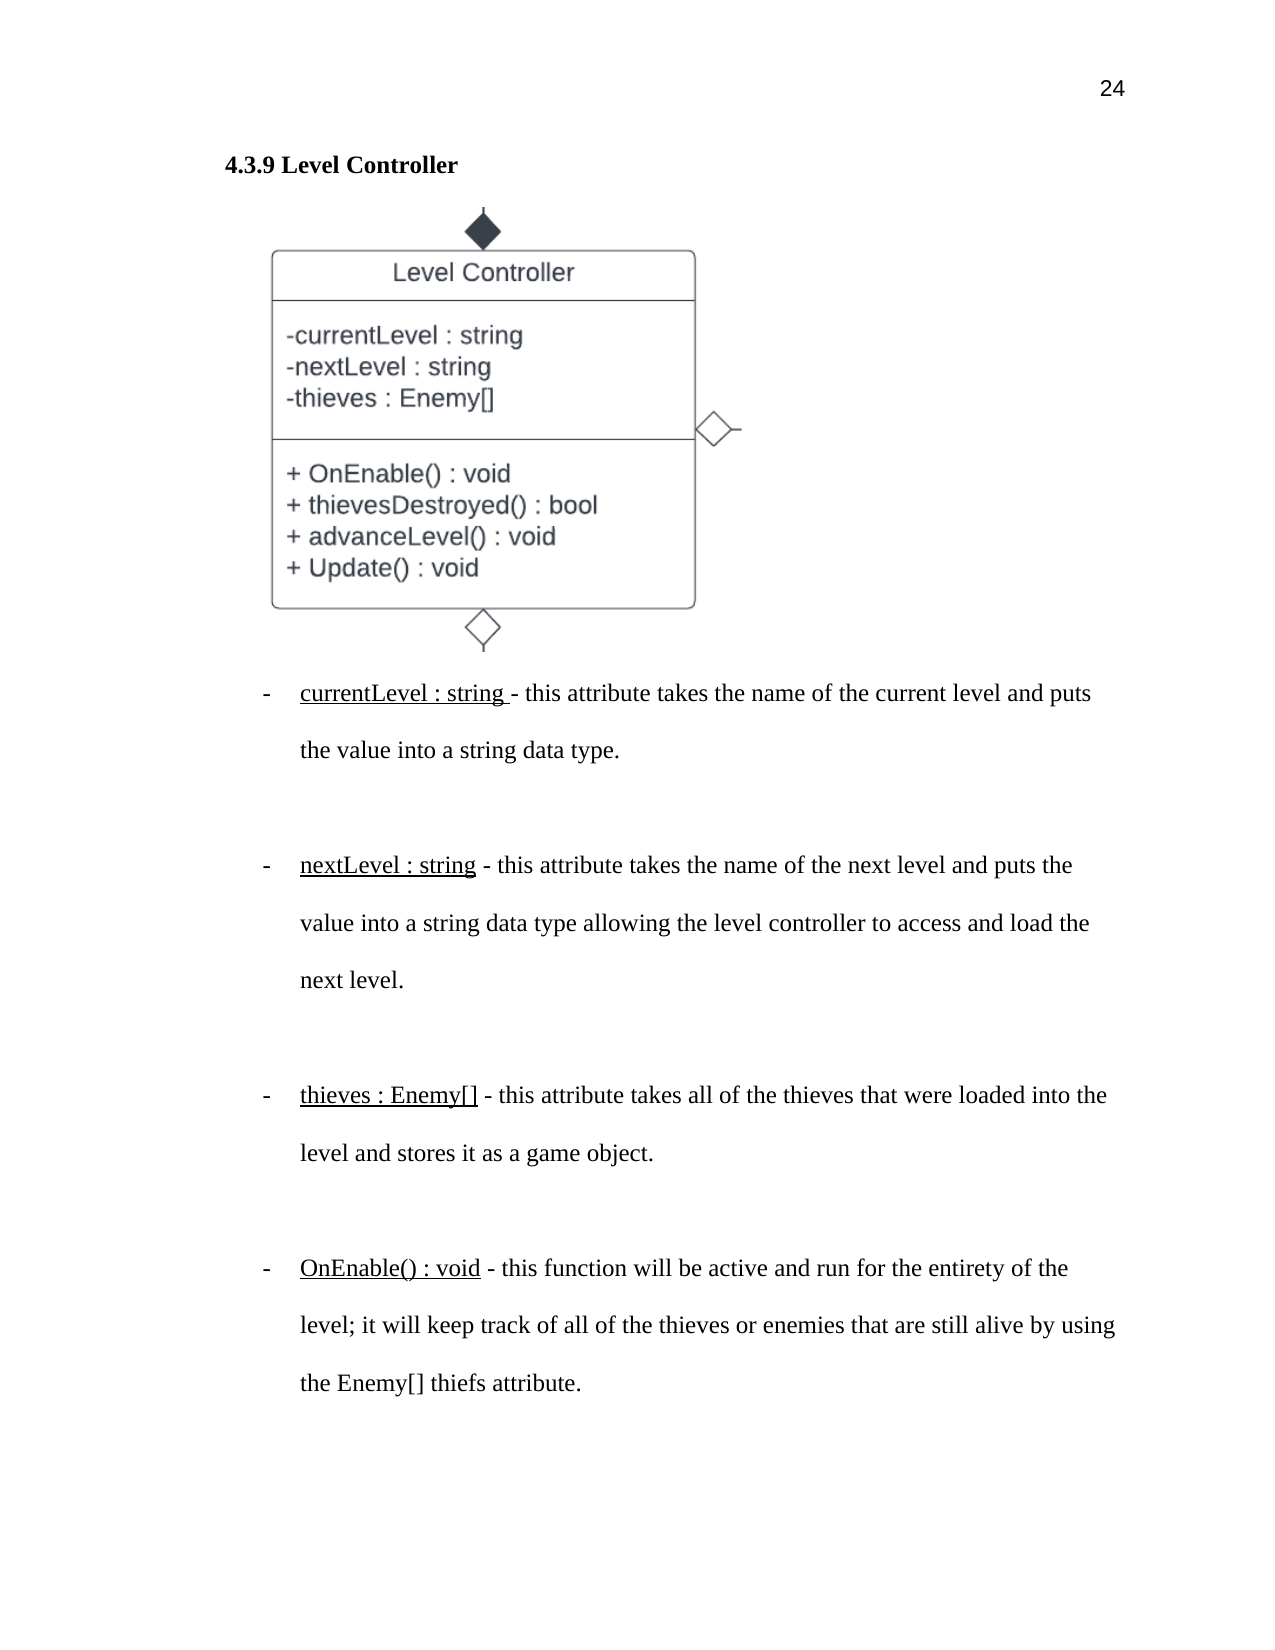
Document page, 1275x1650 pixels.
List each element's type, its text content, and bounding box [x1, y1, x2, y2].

list nextLevel : string - this attribute takes the name of the next level and puts the value into a string data type allowing the level controller to access and load the next level. [262, 850, 1125, 994]
picture [225, 207, 742, 652]
list currentLevel : string - this attribute takes the name of the current level and puts the value into a string data type. [262, 678, 1125, 764]
list thieves : Enemy[] - this attribute takes all of the thieves that were loaded into the level and stores it as a game object. [262, 1080, 1125, 1166]
text 4.3.9 Level Controller [225, 150, 1125, 179]
list OnEnable() : void - this function will be active and run for the entirety of the level; it will keep track of all of the thieves or enemies that are still alive by using the Enemy[] thiefs attribute. [262, 1253, 1125, 1396]
